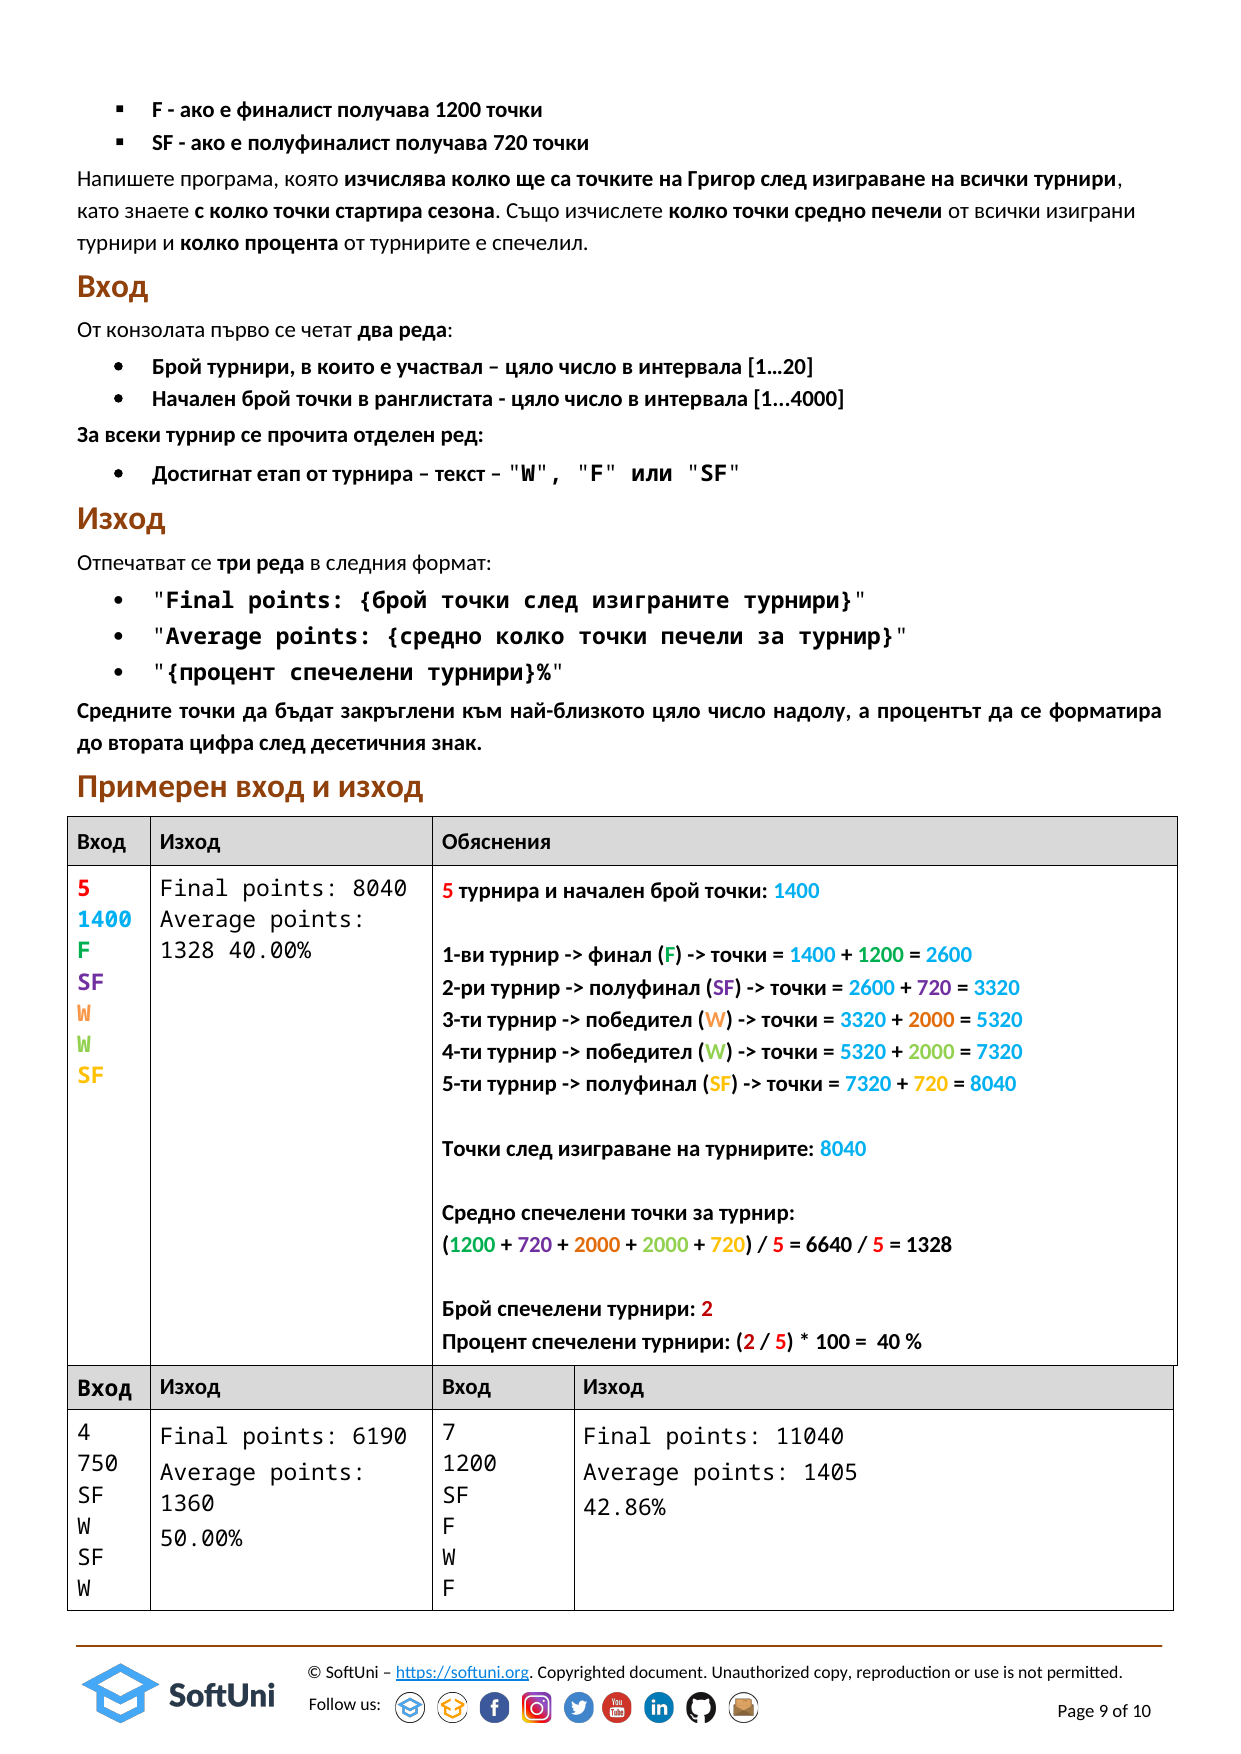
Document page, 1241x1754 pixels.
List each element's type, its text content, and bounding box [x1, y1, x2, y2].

picture [728, 1692, 759, 1723]
picture [686, 1692, 716, 1723]
table_cell Изход [575, 1366, 1173, 1409]
picture [644, 1692, 653, 1701]
picture [644, 1714, 653, 1723]
table_cell 5 1400 F SF W W SF [68, 866, 150, 1365]
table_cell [575, 1410, 1173, 1609]
picture [75, 1658, 281, 1729]
list SF - ако е полуфиналист получава 720 точки [114, 128, 1163, 156]
subtitle Вход [77, 265, 1163, 305]
list Достигнат етап от турнира – текст – "W", "F" или "SF" [114, 457, 1163, 488]
text Отпечатват се три реда в следния формат: [77, 548, 1163, 576]
picture [395, 1692, 425, 1723]
table_cell Final points: 8040 Average points: 1328 40.00% [151, 866, 432, 1365]
table_cell 5 турнира и начален брой точки: 1400 1-ви турнир -> финал (F) -> точки = 1400 + 1200 = 2600 2-ри турнир -> полуфинал (SF) -> точки = 2600 + 720 = 3320 3-ти турнир -> победител (W) -> точки = 3320 + 2000 = 5320 4-ти турнир -> победител (W) -> точки = 5320 + 2000 = 7320 5-ти турнир -> полуфинал (SF) -> точки = 7320 + 720 = 8040 Точки след изиграване на турнирите: 8040 Средно спечелени точки за турнир: (1200 + 720 + 2000 + 2000 + 720) / 5 = 6640 / 5 = 1328 Брой спечелени турнири: 2 Процент спечелени турнири: (2 / 5) * 100 = 40 % [433, 866, 1177, 1365]
picture [665, 1714, 674, 1723]
text Средните точки да бъдат закръглени към най-близкото цяло число надолу, а процентът да се форматира до втората цифра след десетичния знак. [77, 696, 1163, 756]
list F - ако е финалист получава 1200 точки [114, 95, 1163, 123]
table_cell Вход [68, 1366, 150, 1409]
table_cell Вход [433, 1366, 574, 1409]
text От конзолата първо се четат два реда: [77, 316, 1163, 344]
picture [522, 1692, 552, 1723]
list Начален брой точки в ранглистата - цяло число в интервала [1...4000] [114, 384, 1163, 412]
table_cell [433, 1410, 574, 1609]
picture [564, 1692, 594, 1723]
text За всеки турнир се прочита отделен ред: [77, 421, 1163, 448]
table_header Изход [151, 817, 432, 865]
picture [665, 1692, 674, 1701]
table_cell 4 750 SF W SF W [68, 1410, 150, 1609]
list "Final points: {брой точки след изиграните турнири}" [114, 584, 1163, 616]
subtitle Примерен вход и изход [77, 765, 1163, 806]
table_header Обяснения [433, 817, 1177, 865]
picture [437, 1692, 468, 1723]
picture [658, 1705, 667, 1714]
subtitle Изход [77, 497, 1163, 538]
list Брой турнири, в които е участвал – цяло число в интервала [1…20] [114, 352, 1163, 380]
table_header Вход [68, 817, 150, 865]
list "Average points: {средно колко точки печели за турнир}" [114, 620, 1163, 651]
list "{процент спечелени турнири}%" [114, 656, 1163, 687]
picture [479, 1692, 510, 1723]
text Напишете програма, която изчислява колко ще са точките на Григор след изиграване на всички турнири, като знаете с колко точки стартира сезона. Също изчислете колко точки средно печели от всички изиграни турнири и колко процента от турнирите е спечелил. [77, 164, 1163, 256]
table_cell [151, 1410, 432, 1609]
picture [602, 1692, 632, 1723]
table_cell Изход [151, 1366, 432, 1409]
